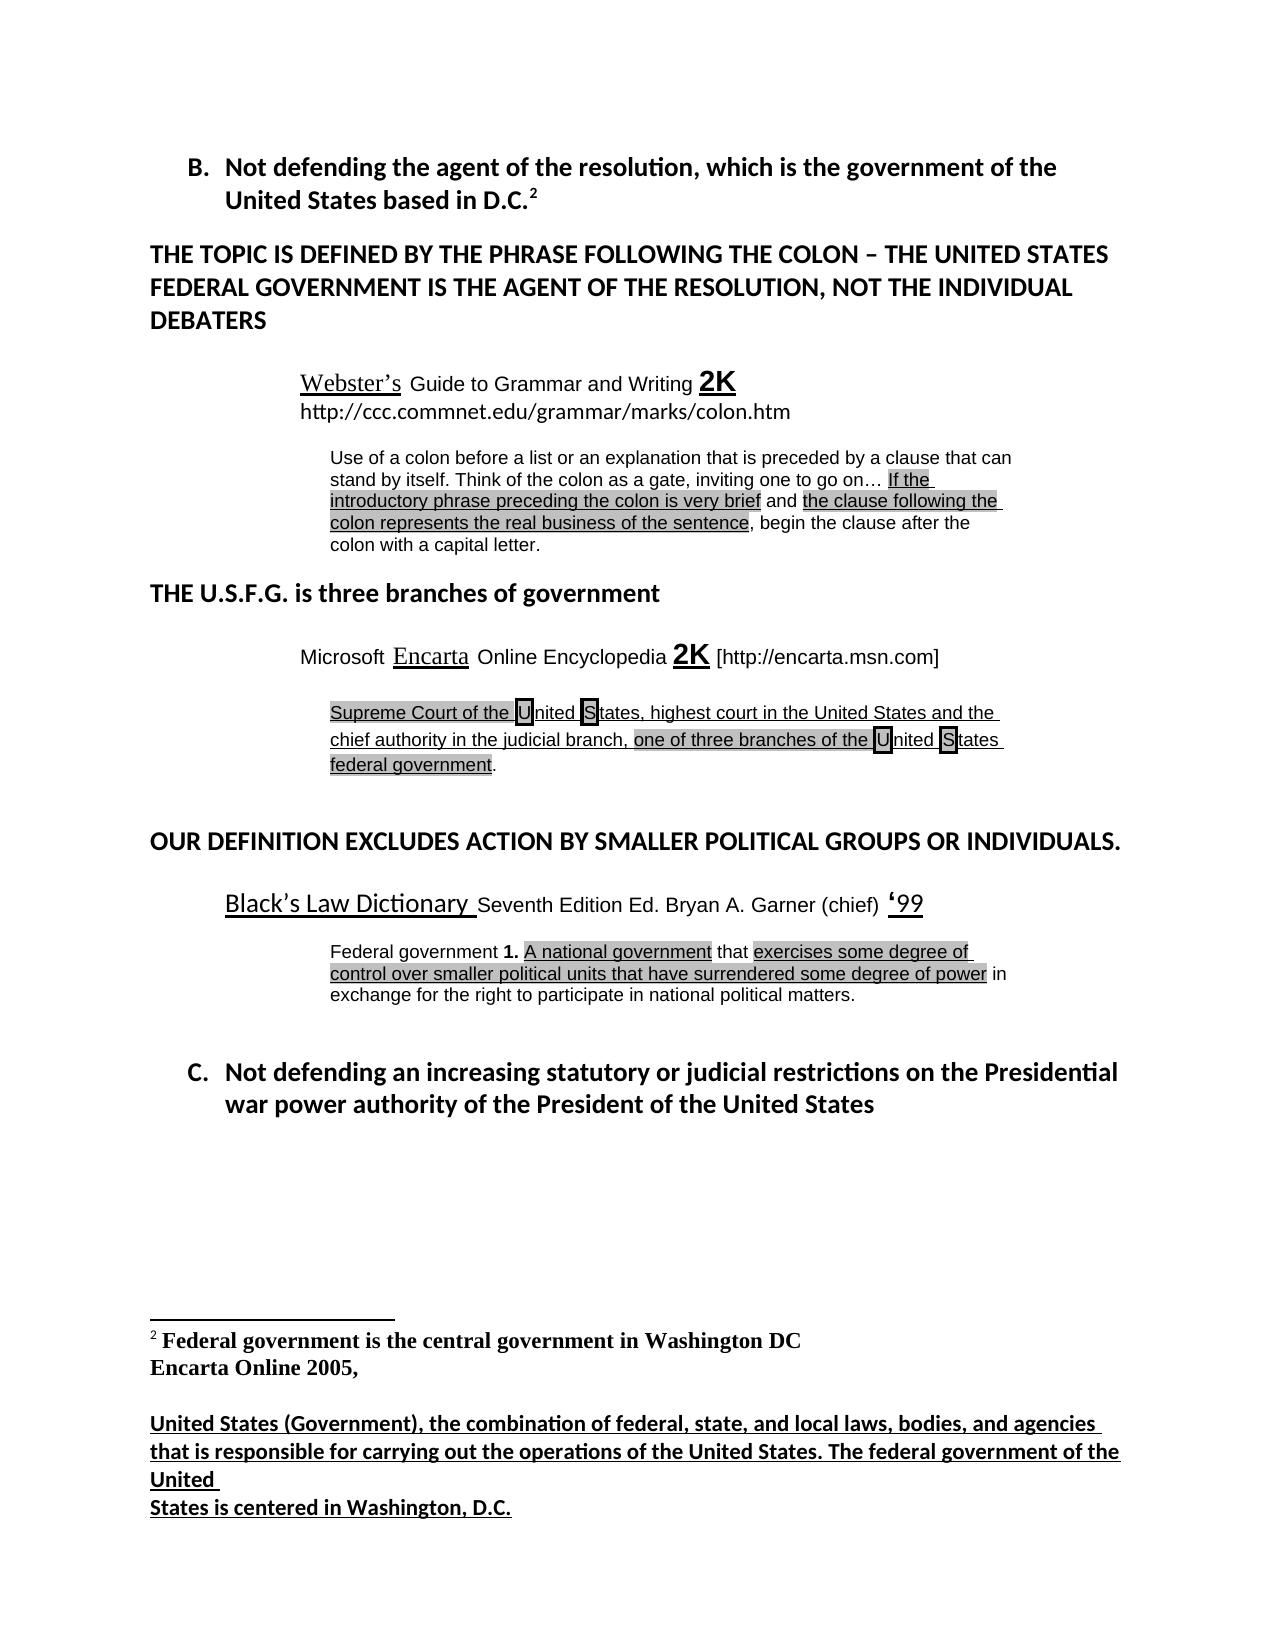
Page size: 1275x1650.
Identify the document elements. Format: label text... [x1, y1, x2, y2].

text THE U.S.F.G. is three branches of government [150, 576, 1125, 609]
text Webster’s Guide to Grammar and Writing 2K [225, 364, 1125, 397]
text OUR DEFINITION EXCLUDES ACTION BY SMALLER POLITICAL GROUPS OR INDIVIDUALS. [150, 824, 1125, 857]
text THE TOPIC IS DEFINED BY THE PHRASE FOLLOWING THE COLON – THE UNITED STATES FEDERAL GOVERNMENT IS THE AGENT OF THE RESOLUTION, NOT THE INDIVIDUAL DEBATERS [150, 237, 1125, 336]
list Not defending an increasing statutory or judicial restrictions on the Presidential war power authority of the President of the United States [187, 1055, 1125, 1121]
text Federal government 1. A national government that exercises some degree of control over smaller political units that have surrendered some degree of power in exchange for the right to participate in national political matters. [330, 941, 1020, 1006]
text http://ccc.commnet.edu/grammar/marks/colon.htm [150, 397, 1125, 426]
text Use of a colon before a list or an explanation that is preceded by a clause that can stand by itself. Think of the colon as a gate, inviting one to go on… If the introductory phrase preceding the colon is very brief and the clause following the colon represents the real business of the sentence, begin the clause after the colon with a capital letter. [330, 447, 1020, 555]
text Black’s Law Dictionary Seventh Edition Ed. Bryan A. Garner (chief) ‘99 [150, 885, 1125, 919]
list Not defending the agent of the resolution, which is the government of the United States based in D.C. [187, 150, 1125, 216]
text Microsoft Encarta Online Encyclopedia 2K [http://encarta.msn.com] [225, 637, 1125, 670]
text Supreme Court of the United States, highest court in the United States and the chief authority in the judicial branch, one of three branches of the United States federal government. [330, 698, 1020, 776]
